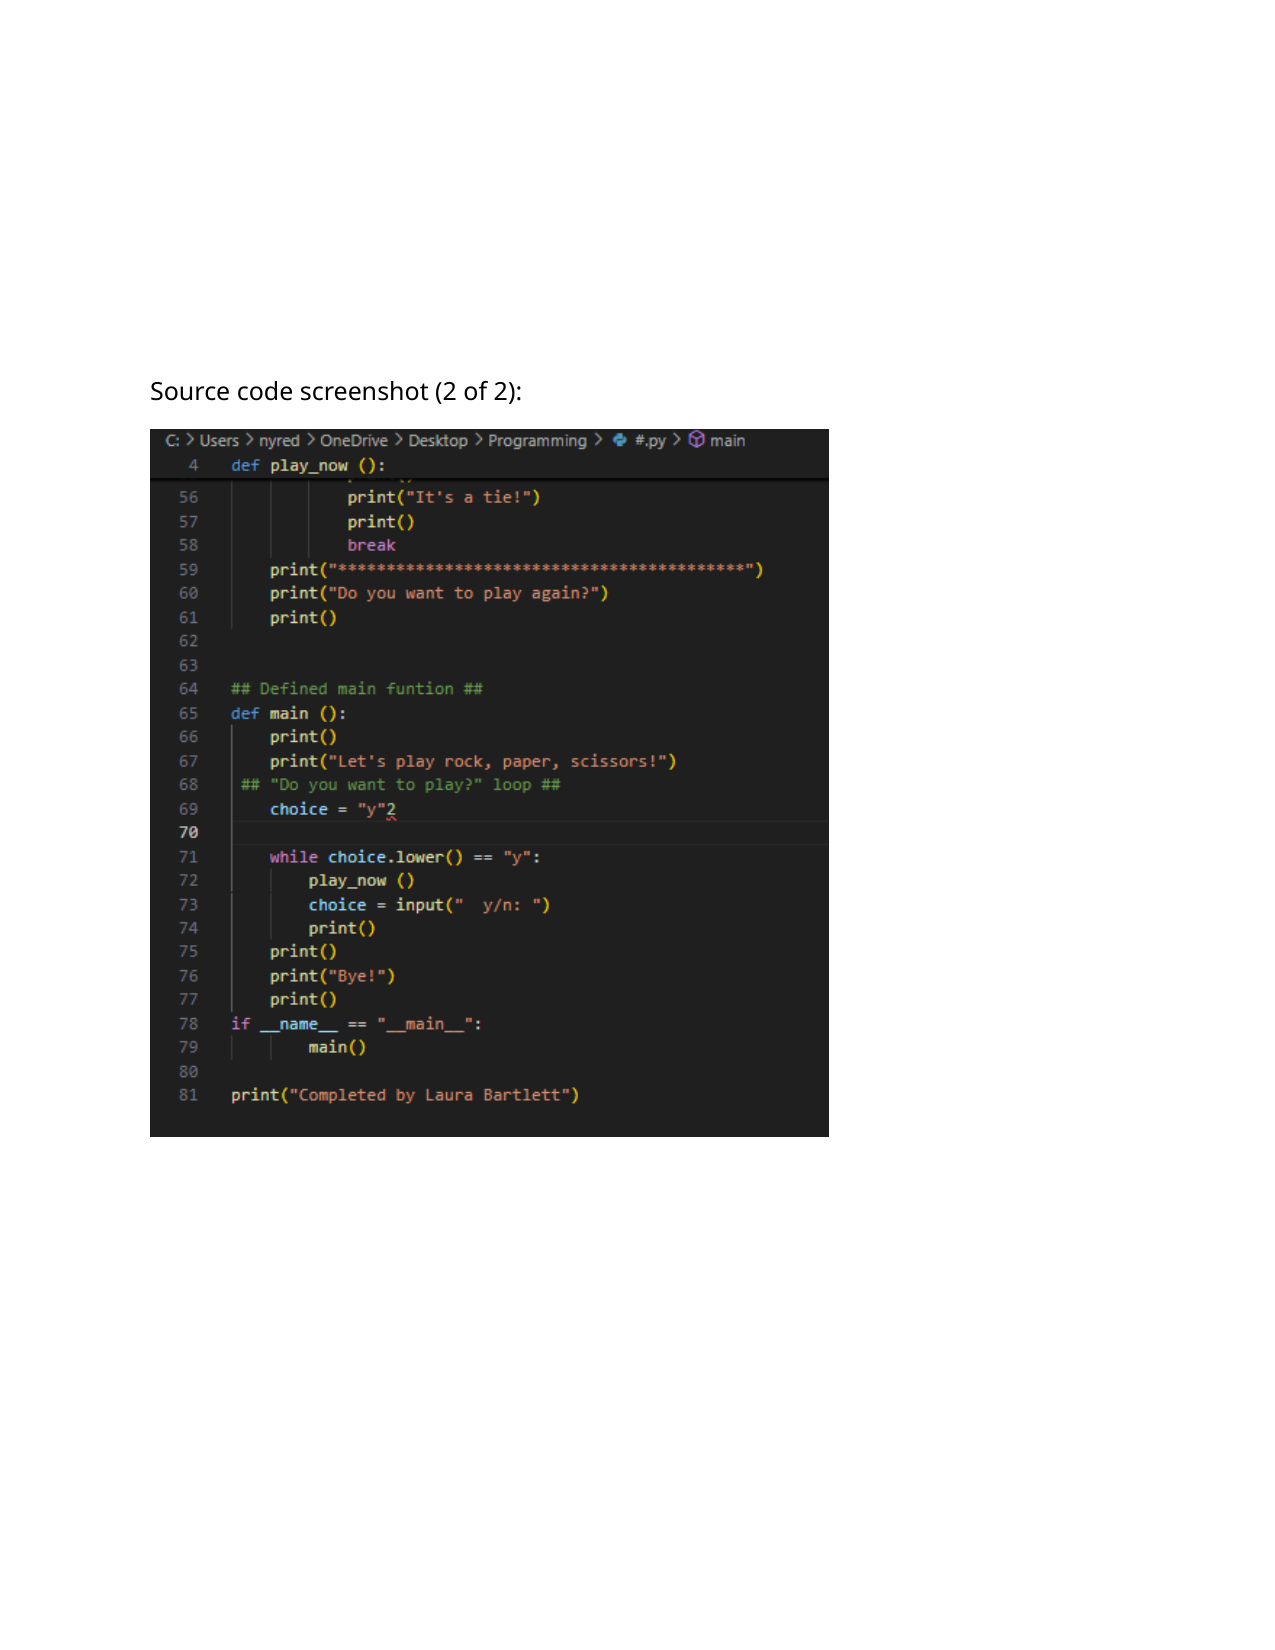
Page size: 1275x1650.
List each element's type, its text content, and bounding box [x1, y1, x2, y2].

picture [150, 429, 829, 1137]
text Source code screenshot (2 of 2): [150, 373, 1125, 407]
